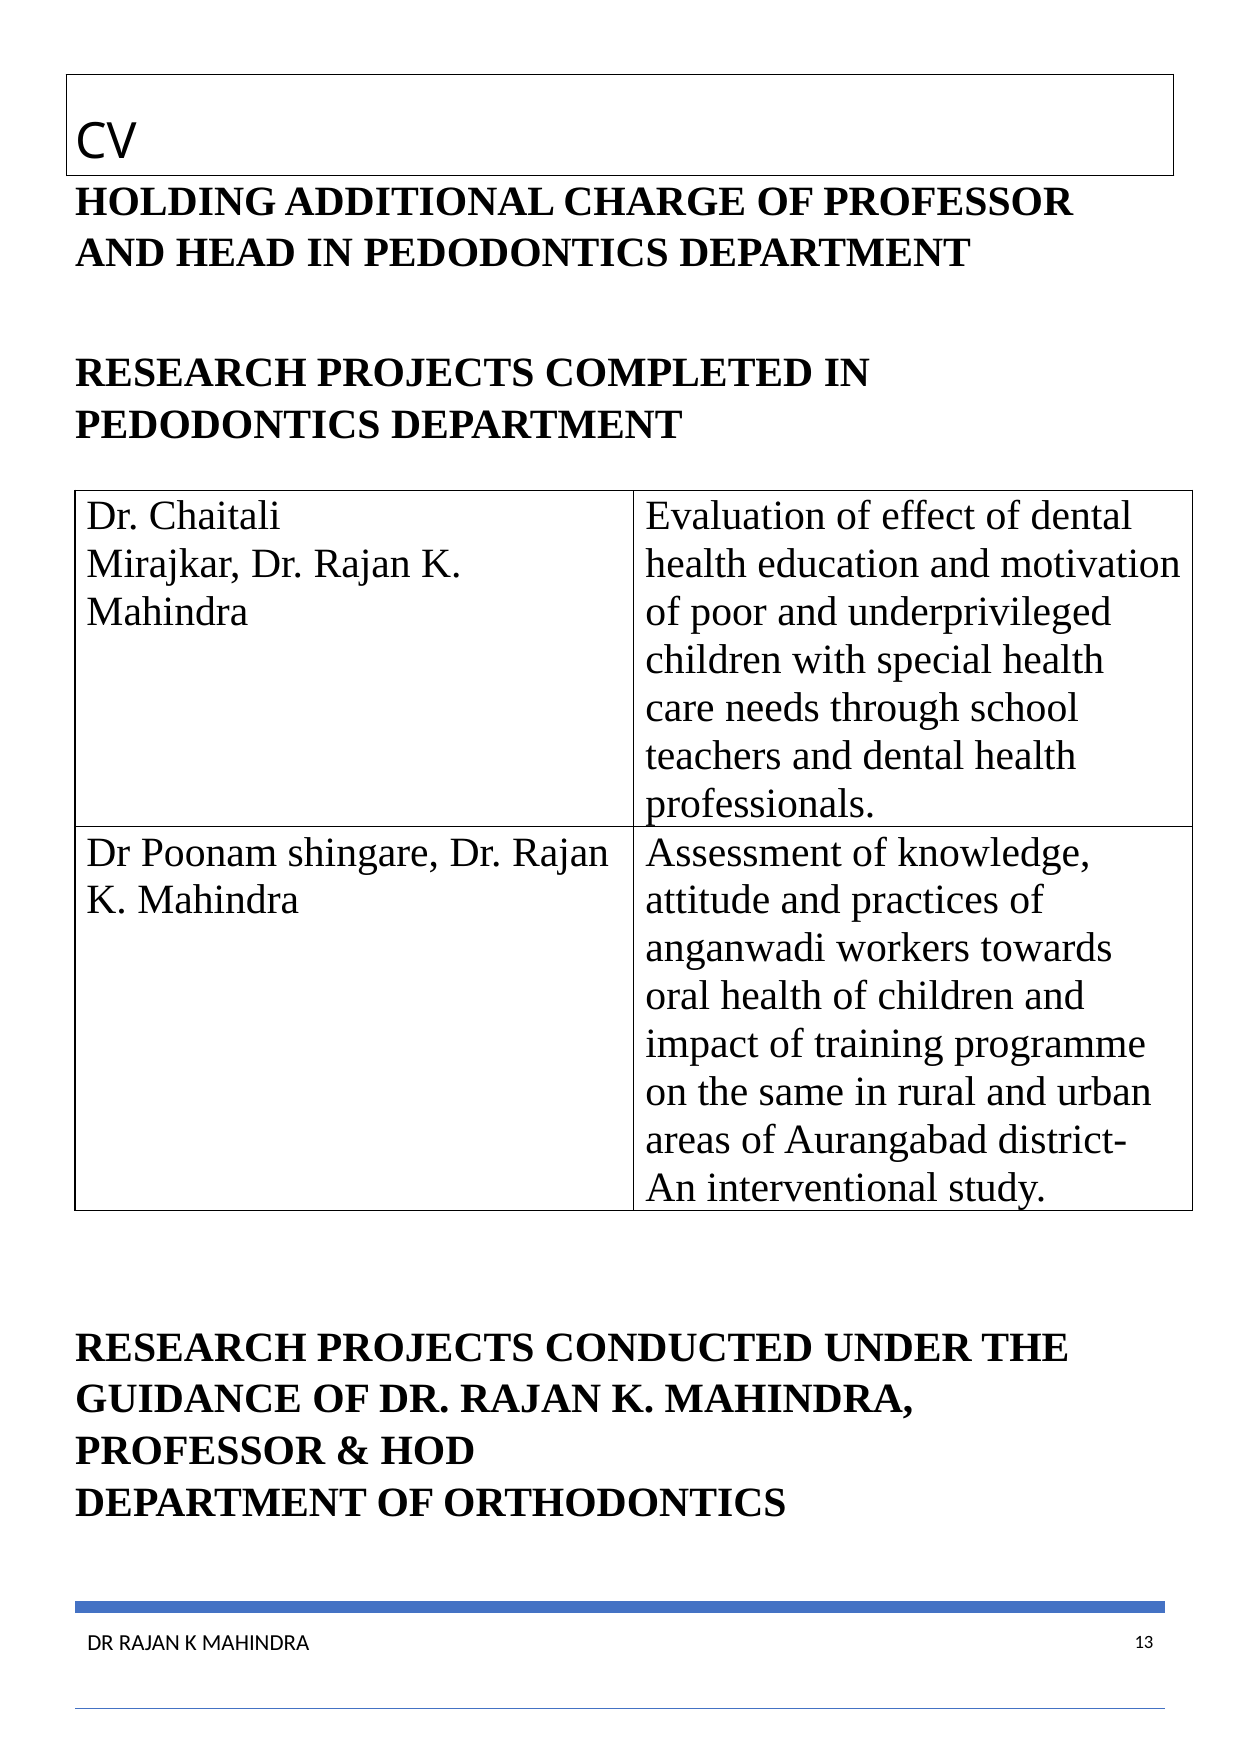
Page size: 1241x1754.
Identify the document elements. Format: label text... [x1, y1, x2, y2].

text PROFESSOR & HOD [75, 1426, 1165, 1473]
table_header Dr. Chaitali Mirajkar, Dr. Rajan K. Mahindra [76, 491, 633, 826]
text RESEARCH PROJECTS CONDUCTED UNDER THE GUIDANCE OF DR. RAJAN K. MAHINDRA, [75, 1322, 1165, 1422]
text DEPARTMENT OF ORTHODONTICS [75, 1477, 1165, 1525]
table_header Evaluation of effect of dental health education and motivation of poor and underprivileged children with special health care needs through school teachers and dental health professionals. [634, 491, 1192, 826]
table_cell Dr Poonam shingare, Dr. Rajan K. Mahindra [76, 827, 633, 1210]
text RESEARCH PROJECTS COMPLETED IN PEDODONTICS DEPARTMENT [75, 348, 1165, 447]
text HOLDING ADDITIONAL CHARGE OF PROFESSOR AND HEAD IN PEDODONTICS DEPARTMENT [75, 176, 1165, 276]
table_cell Assessment of knowledge, attitude and practices of anganwadi workers towards oral health of children and impact of training programme on the same in rural and urban areas of Aurangabad district- An interventional study. [634, 827, 1192, 1210]
